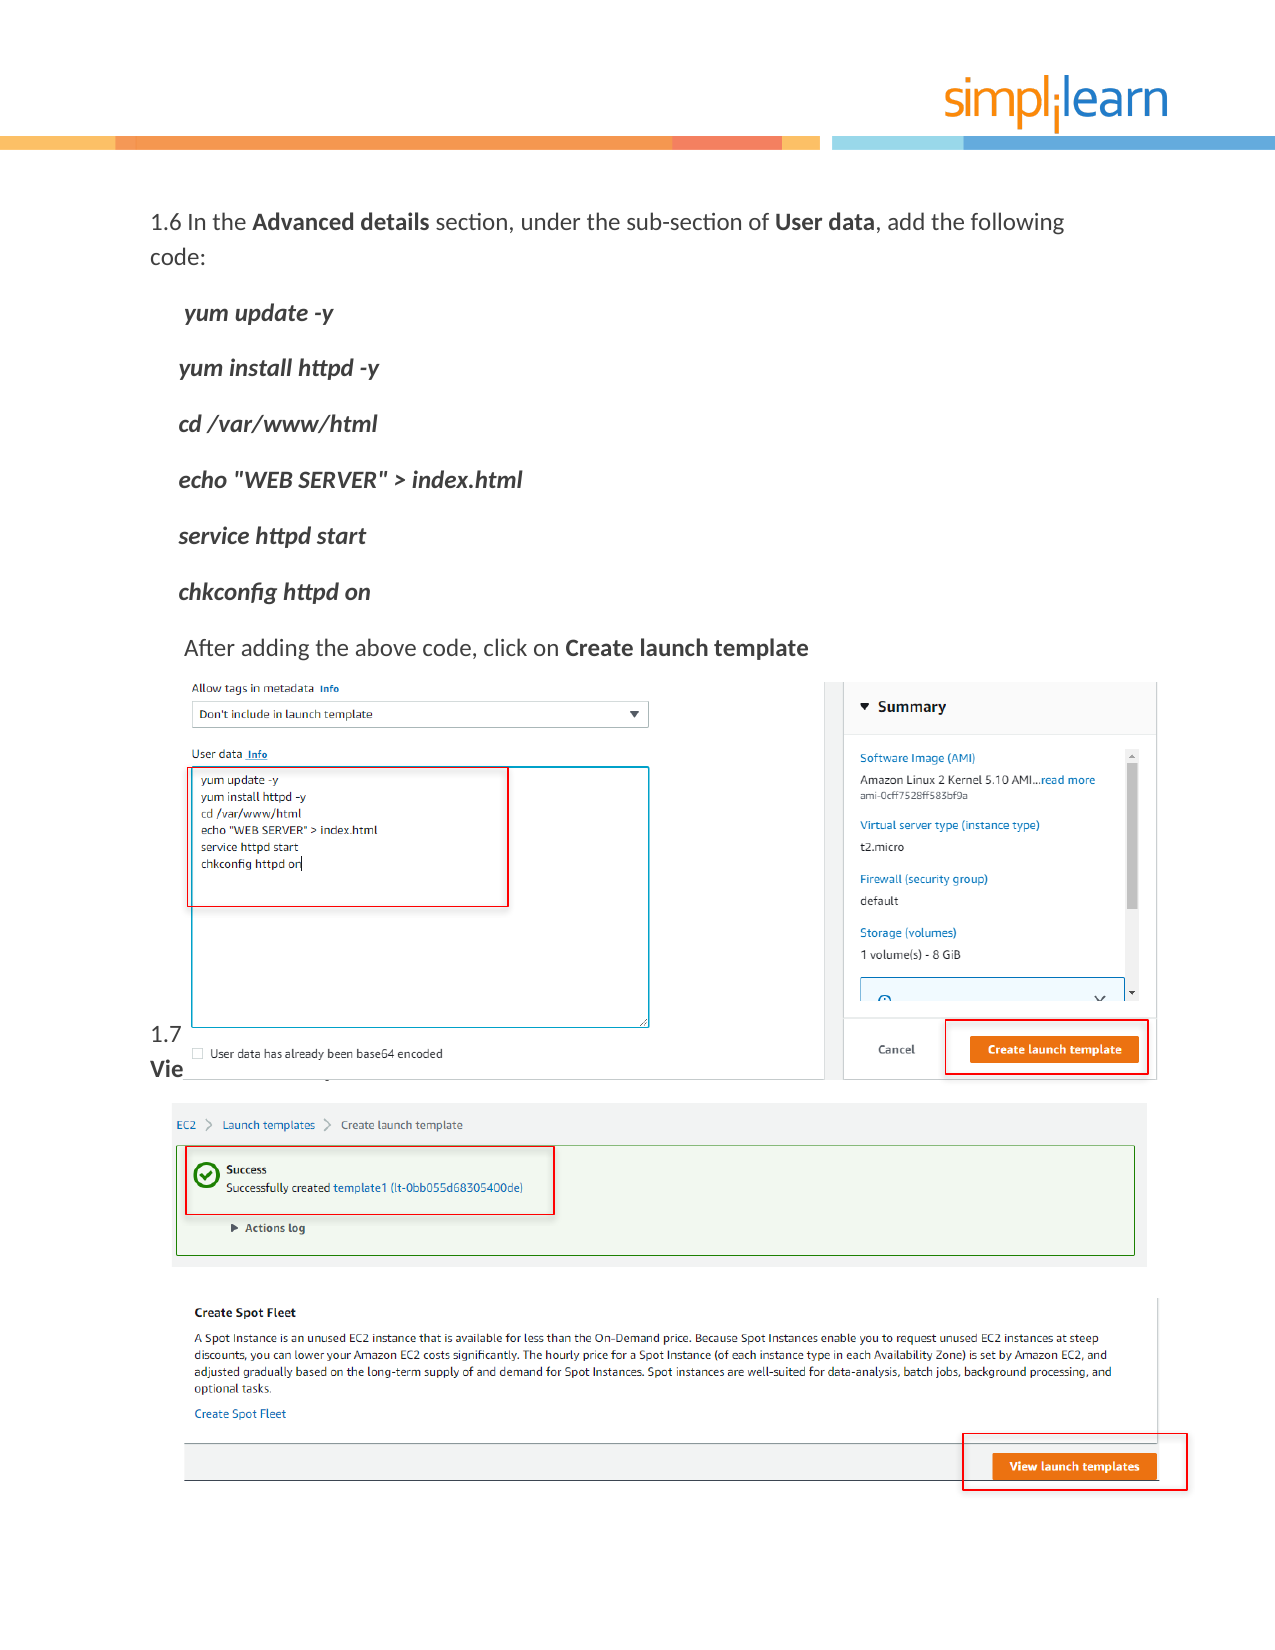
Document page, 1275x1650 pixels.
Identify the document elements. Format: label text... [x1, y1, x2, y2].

picture [0, 75, 1275, 150]
text chkconfig httpd on [150, 576, 1125, 606]
text yum install httpd -y [150, 352, 1125, 383]
picture [184, 1298, 1160, 1481]
picture [171, 1103, 1147, 1267]
picture [182, 682, 1158, 1080]
text service httpd start [150, 520, 1125, 551]
text 1.7 You will get a launch template successfully created message. Now, scroll down and click on View launch templates [150, 1018, 948, 1083]
text 1.6 In the Advanced details section, under the sub-section of User data, add the following code: [150, 206, 1125, 271]
text After adding the above code, click on Create launch template [150, 632, 1125, 662]
text yum update -y [150, 297, 1125, 327]
picture [964, 1434, 1160, 1481]
text echo "WEB SERVER" > index.html [150, 464, 1125, 495]
text cd /var/www/html [150, 408, 1125, 439]
